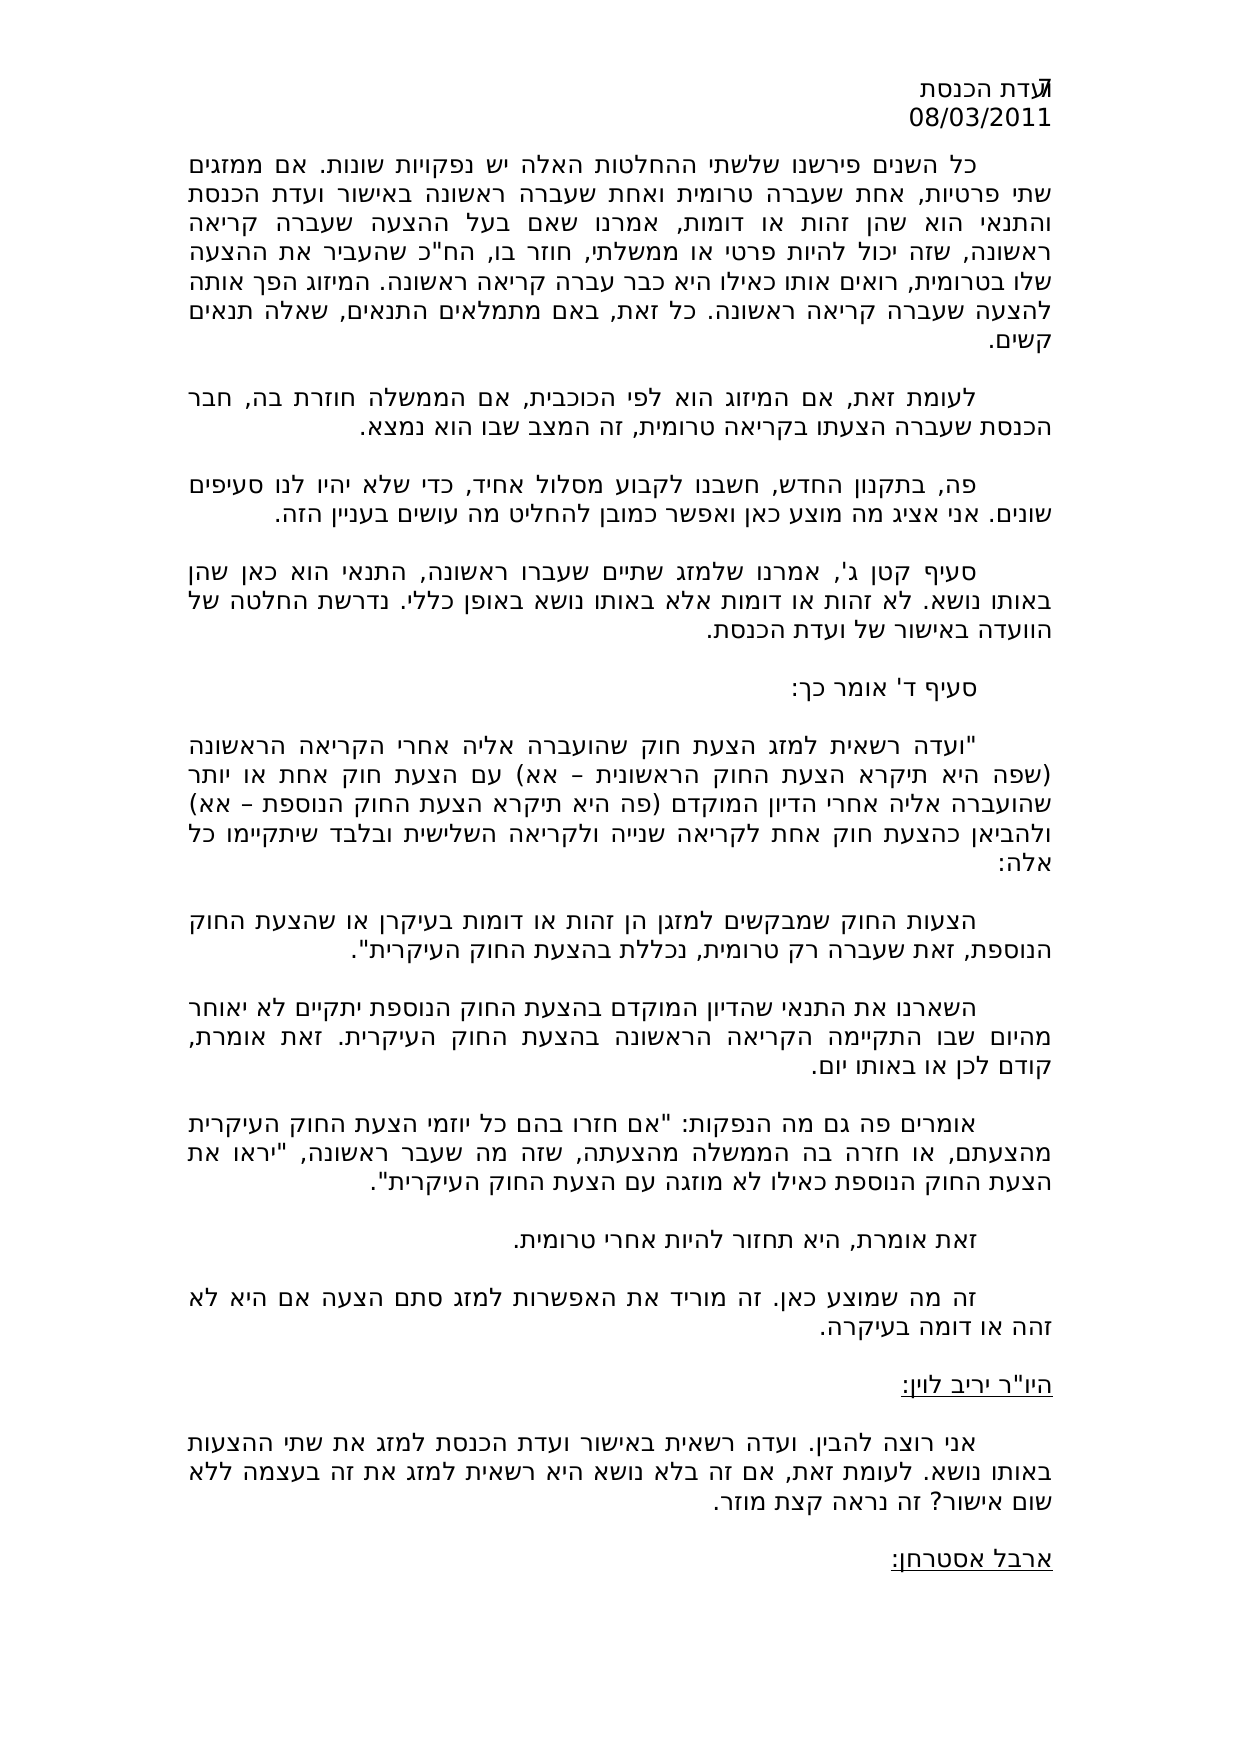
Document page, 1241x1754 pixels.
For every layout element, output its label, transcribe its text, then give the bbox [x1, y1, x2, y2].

text "ועדה רשאית למזג הצעת חוק שהועברה אליה אחרי הקריאה הראשונה (שפה היא תיקרא הצעת החוק הראשונית – אא) עם הצעת חוק אחת או יותר שהועברה אליה אחרי הדיון המוקדם (פה היא תיקרא הצעת החוק הנוספת – אא) ולהביאן כהצעת חוק אחת לקריאה שנייה ולקריאה השלישית ובלבד שיתקיימו כל אלה: [187, 731, 1053, 877]
text אומרים פה גם מה הנפקות: "אם חזרו בהם כל יוזמי הצעת החוק העיקרית מהצעתם, או חזרה בה הממשלה מהצעתה, שזה מה שעבר ראשונה, "יראו את הצעת החוק הנוספת כאילו לא מוזגה עם הצעת החוק העיקרית". [187, 1109, 1053, 1197]
text השארנו את התנאי שהדיון המוקדם בהצעת החוק הנוספת יתקיים לא יאוחר מהיום שבו התקיימה הקריאה הראשונה בהצעת החוק העיקרית. זאת אומרת, קודם לכן או באותו יום. [187, 993, 1053, 1080]
text ארבל אסטרחן: [187, 1544, 1053, 1574]
text סעיף ד' אומר כך: [187, 673, 1053, 702]
text הצעות החוק שמבקשים למזגן הן זהות או דומות בעיקרן או שהצעת החוק הנוספת, זאת שעברה רק טרומית, נכללת בהצעת החוק העיקרית". [187, 906, 1053, 964]
text אני רוצה להבין. ועדה רשאית באישור ועדת הכנסת למזג את שתי ההצעות באותו נושא. לעומת זאת, אם זה בלא נושא היא רשאית למזג את זה בעצמה ללא שום אישור? זה נראה קצת מוזר. [187, 1428, 1053, 1516]
text פה, בתקנון החדש, חשבנו לקבוע מסלול אחיד, כדי שלא יהיו לנו סעיפים שונים. אני אציג מה מוצע כאן ואפשר כמובן להחליט מה עושים בעניין הזה. [187, 470, 1053, 528]
text כל השנים פירשנו שלשתי ההחלטות האלה יש נפקויות שונות. אם ממזגים שתי פרטיות, אחת שעברה טרומית ואחת שעברה ראשונה באישור ועדת הכנסת והתנאי הוא שהן זהות או דומות, אמרנו שאם בעל ההצעה שעברה קריאה ראשונה, שזה יכול להיות פרטי או ממשלתי, חוזר בו, הח"כ שהעביר את ההצעה שלו בטרומית, רואים אותו כאילו היא כבר עברה קריאה ראשונה. המיזוג הפך אותה להצעה שעברה קריאה ראשונה. כל זאת, באם מתמלאים התנאים, שאלה תנאים קשים. [187, 150, 1053, 354]
text לעומת זאת, אם המיזוג הוא לפי הכוכבית, אם הממשלה חוזרת בה, חבר הכנסת שעברה הצעתו בקריאה טרומית, זה המצב שבו הוא נמצא. [187, 383, 1053, 441]
text היו"ר יריב לוין: [187, 1370, 1053, 1399]
text זה מה שמוצע כאן. זה מוריד את האפשרות למזג סתם הצעה אם היא לא זהה או דומה בעיקרה. [187, 1283, 1053, 1342]
text סעיף קטן ג', אמרנו שלמזג שתיים שעברו ראשונה, התנאי הוא כאן שהן באותו נושא. לא זהות או דומות אלא באותו נושא באופן כללי. נדרשת החלטה של הוועדה באישור של ועדת הכנסת. [187, 557, 1053, 644]
text זאת אומרת, היא תחזור להיות אחרי טרומית. [187, 1225, 1053, 1254]
